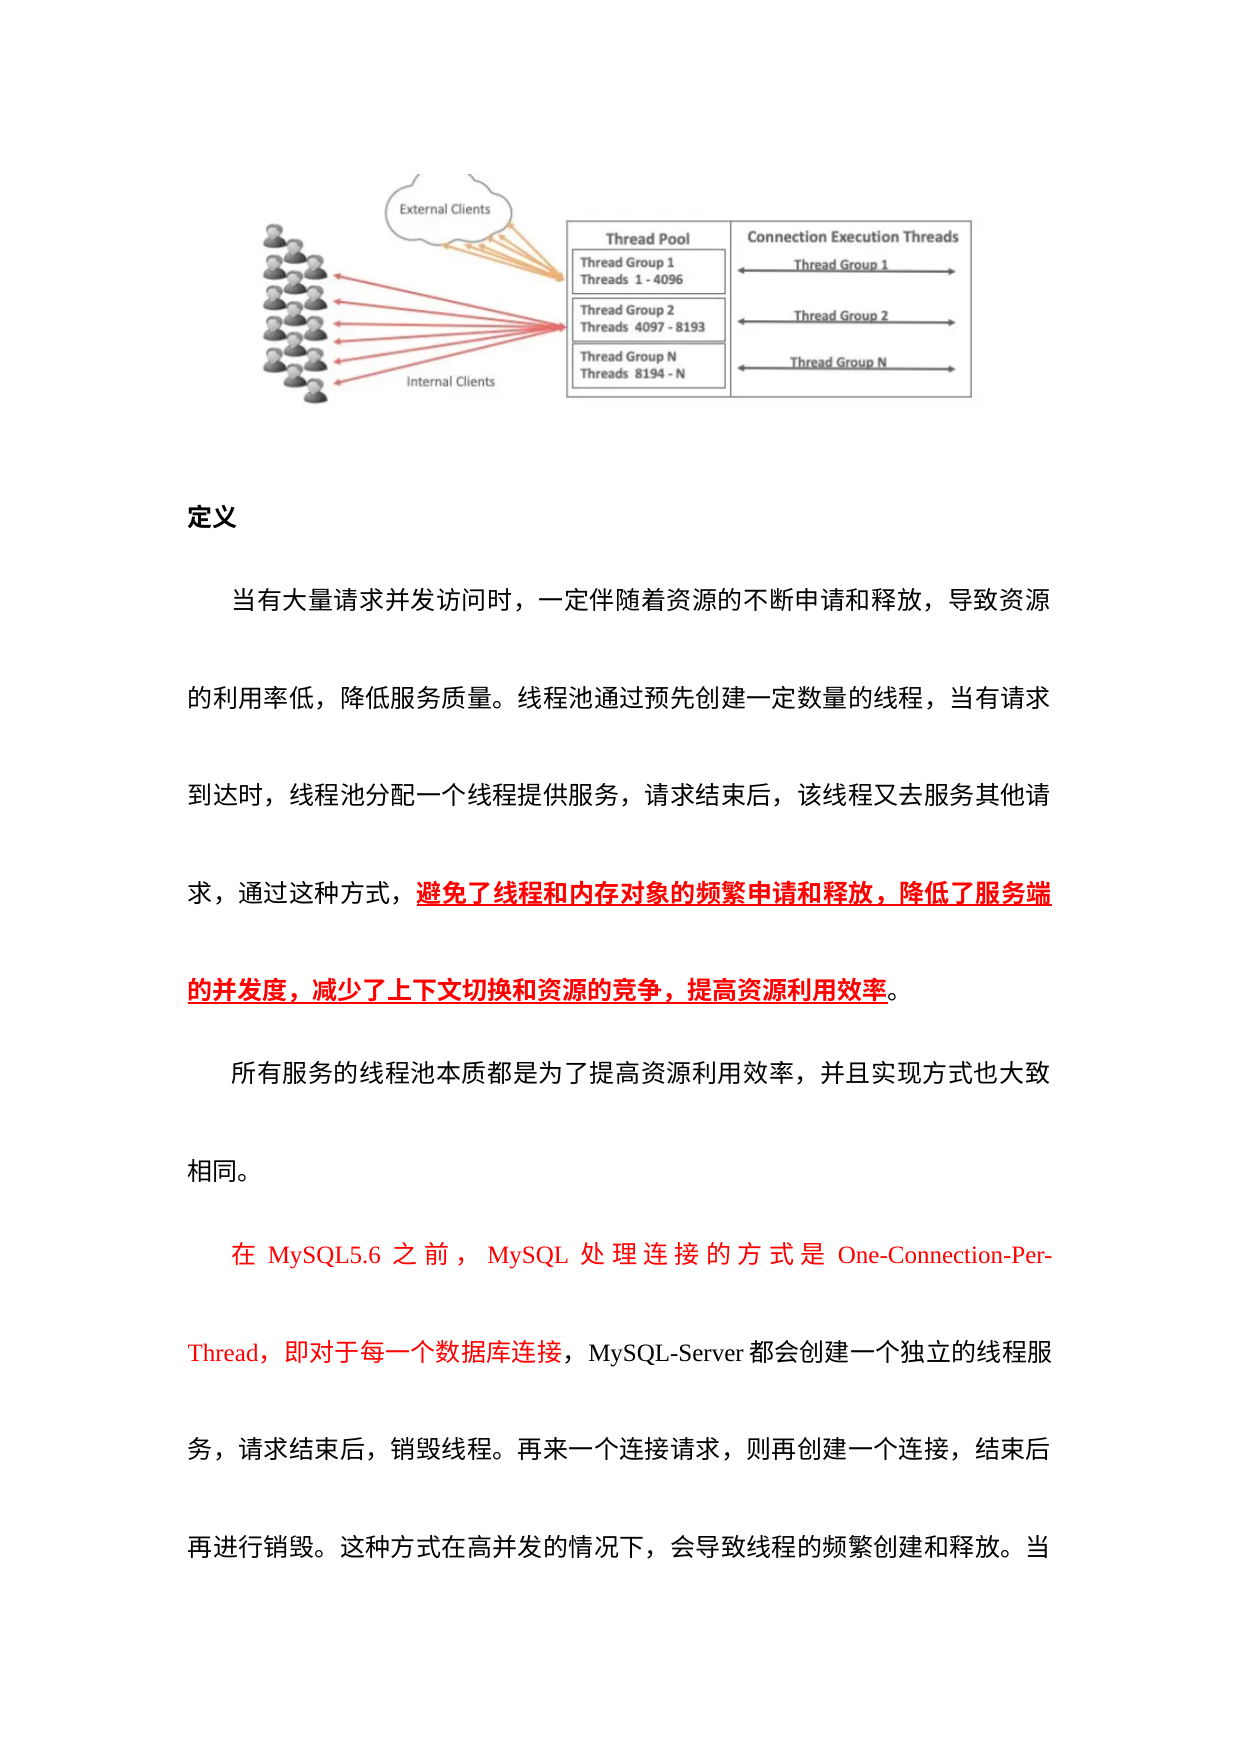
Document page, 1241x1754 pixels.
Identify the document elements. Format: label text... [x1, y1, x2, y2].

subtitle 定义 [187, 483, 1053, 548]
text 所有服务的线程池本质都是为了提高资源利用效率，并且实现方式也大致相同。 [187, 1039, 1053, 1202]
picture [200, 162, 1040, 416]
text 当有大量请求并发访问时，一定伴随着资源的不断申请和释放，导致资源的利用率低，降低服务质量。线程池通过预先创建一定数量的线程，当有请求到达时，线程池分配一个线程提供服务，请求结束后，该线程又去服务其他请求，通过这种方式，避免了线程和内存对象的频繁申请和释放，降低了服务端的并发度，减少了上下文切换和资源的竞争，提高资源利用效率。 [187, 566, 1053, 1021]
